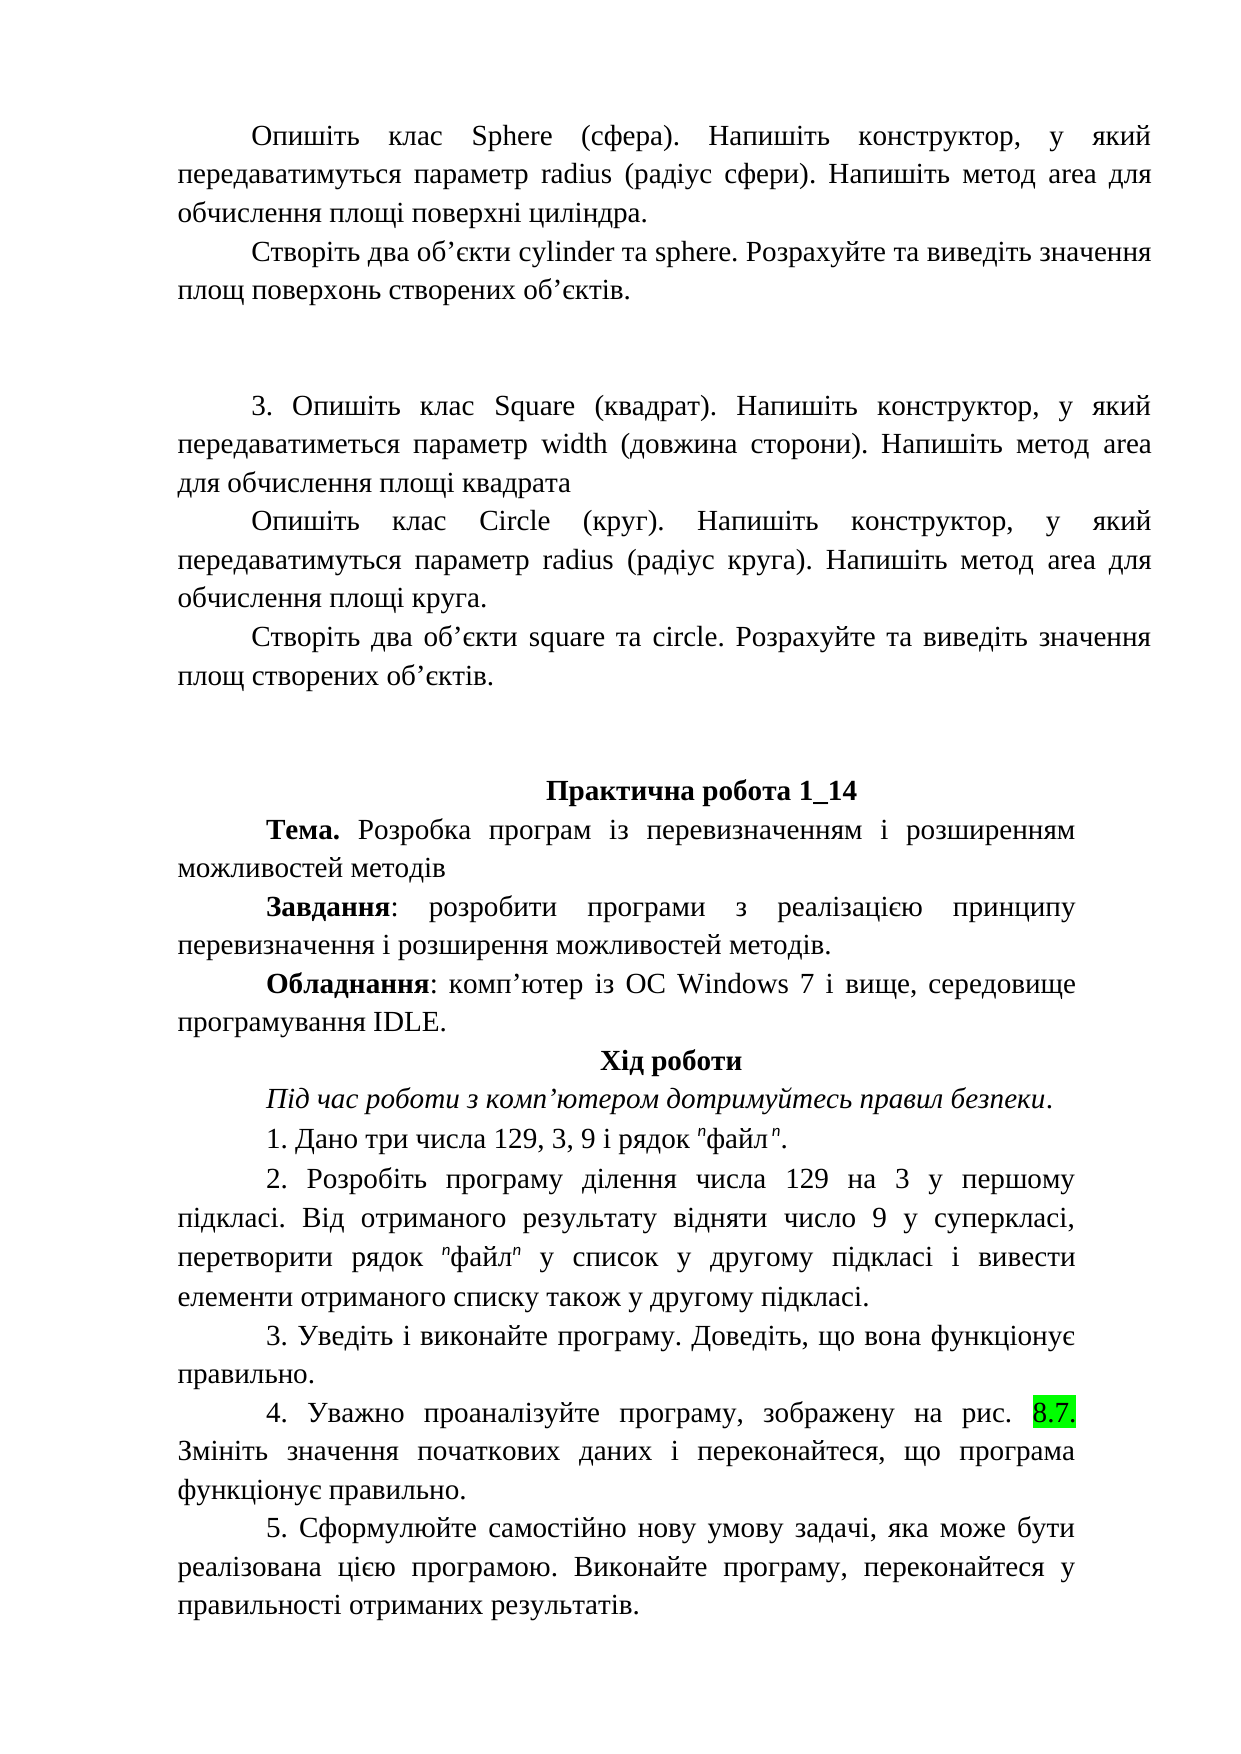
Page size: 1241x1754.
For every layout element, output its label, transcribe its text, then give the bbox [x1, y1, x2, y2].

text Тема. Розробка програм із перевизначенням і розширенням можливостей методів [177, 812, 1076, 884]
text Обладнання: комп’ютер із ОС Windows 7 і вище, середовище програмування IDLE. [177, 966, 1076, 1038]
text Практична робота 1_14 [177, 773, 1152, 807]
text 4. Уважно проаналізуйте програму, зображену на рис. 8.7. Змініть значення початкових даних і переконайтеся, що програма функціонує правильно. [177, 1395, 1076, 1505]
text Під час роботи з комп’ютером дотримуйтесь правил безпеки. [177, 1082, 1076, 1115]
text Опишіть клас Sphere (сфера). Напишіть конструктор, у який передаватимуться параметр radius (радіус сфери). Напишіть метод area для обчислення площі поверхні циліндра. [177, 118, 1152, 229]
text 1. Дано три числа 129, 3, 9 і рядок nфайл n. [177, 1120, 1076, 1156]
text Завдання: розробити програми з реалізацією принципу перевизначення і розширення можливостей методів. [177, 889, 1076, 961]
text 3. Опишіть клас Square (квадрат). Напишіть конструктор, у який передаватиметься параметр width (довжина сторони). Напишіть метод area для обчислення площі квадрата [177, 388, 1152, 498]
text Створіть два об’єкти сylinder та sphere. Розрахуйте та виведіть значення площ поверхонь створених об’єктів. [177, 234, 1152, 306]
text 3. Уведіть і виконайте програму. Доведіть, що вона функціонує правильно. [177, 1318, 1076, 1390]
text 5. Сформулюйте самостійно нову умову задачі, яка може бути реалізована цією програмою. Виконайте програму, переконайтеся у правильності отриманих результатів. [177, 1510, 1076, 1621]
text Опишіть клас Circle (круг). Напишіть конструктор, у який передаватимуться параметр radius (радіус круга). Напишіть метод area для обчислення площі круга. [177, 503, 1152, 614]
text 2. Розробіть програму ділення числа 129 на 3 у першому підкласі. Від отриманого результату відняти число 9 у суперкласі, перетворити рядок nфайлn у список у другому підкласі і вивести елементи отриманого списку також у другому підкласі. [177, 1161, 1076, 1313]
text Створіть два об’єкти square та circle. Розрахуйте та виведіть значення площ створених об’єктів. [177, 619, 1152, 691]
text Хід роботи [177, 1043, 1076, 1077]
